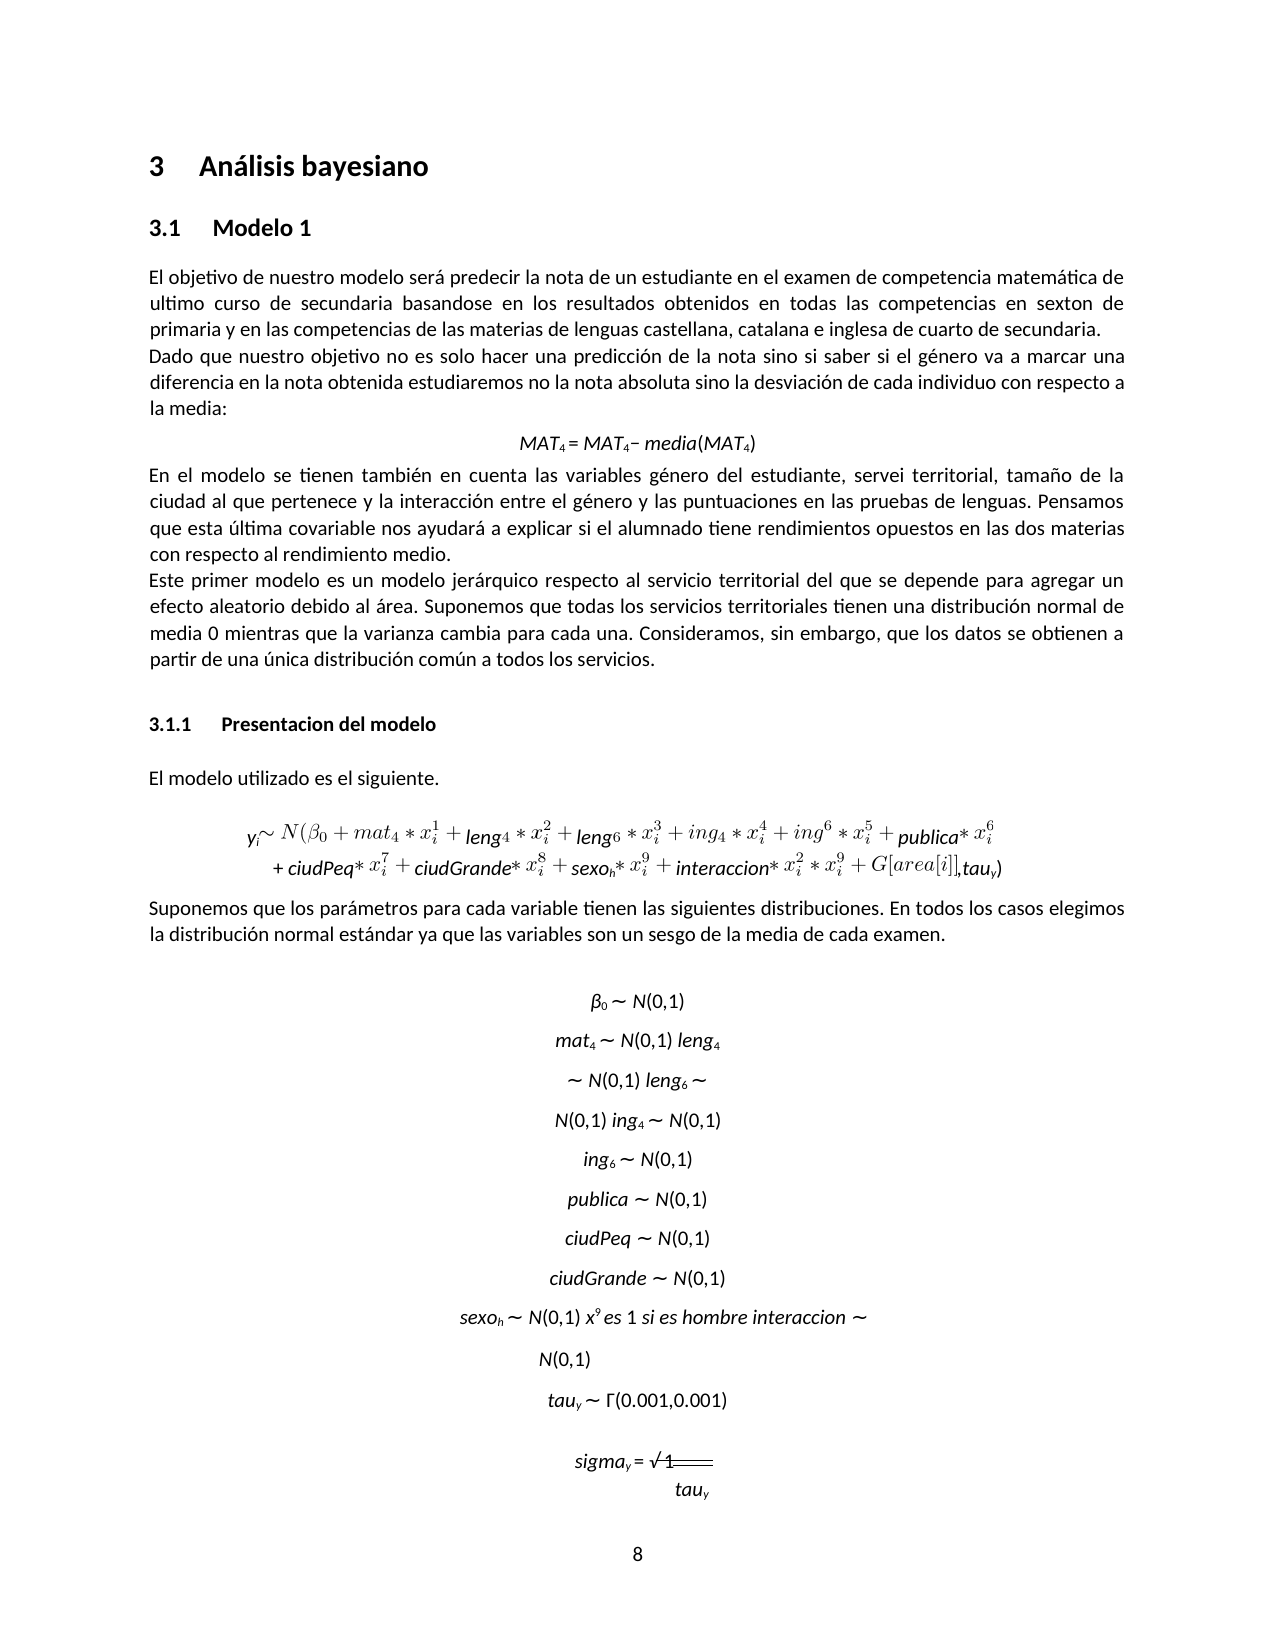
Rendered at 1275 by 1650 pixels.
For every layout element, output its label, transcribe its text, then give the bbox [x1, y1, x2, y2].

picture [258, 819, 461, 844]
text Este primer modelo es un modelo jerárquico respecto al servicio territorial del que se depende para agregar un efecto aleatorio debido al área. Suponemos que todas los servicios territoriales tienen una distribución normal de media 0 mientras que la varianza cambia para cada una. Consideramos, sin embargo, que los datos se obtienen a partir de una única distribución común a todos los servicios. [148, 568, 1127, 671]
subtitle Presentacion del modelo [148, 711, 498, 737]
picture [501, 819, 572, 844]
subtitle Modelo 1 [148, 212, 1125, 243]
subtitle Análisis bayesiano [148, 147, 1125, 184]
text MAT4 = MAT4− media(MAT4) [150, 430, 1125, 455]
picture [354, 851, 410, 876]
text Dado que nuestro objetivo no es solo hacer una predicción de la nota sino si saber si el género va a marcar una diferencia en la nota obtenida estudiaremos no la nota absoluta sino la desviación de cada individuo con respecto a la media: [148, 343, 1127, 421]
picture [612, 819, 894, 844]
text tauy [150, 1476, 1235, 1501]
text sigmay = √ 1 [150, 1448, 1099, 1474]
text publica ∼ N(0,1) [150, 1186, 1125, 1211]
text El objetivo de nuestro modelo será predecir la nota de un estudiante en el examen de competencia matemática de ultimo curso de secundaria basandose en los resultados obtenidos en todas las competencias en sexton de primaria y en las competencias de las materias de lenguas castellana, catalana e inglesa de cuarto de secundaria. [148, 264, 1127, 342]
picture [769, 851, 957, 876]
text sexoh ∼ N(0,1) x9 es 1 si es hombre interaccion ∼ N(0,1) [459, 1304, 921, 1371]
text mat4 ∼ N(0,1) leng4 ∼ N(0,1) leng6 ∼ N(0,1) ing4 ∼ N(0,1) ing6 ∼ N(0,1) [553, 1028, 722, 1172]
text El modelo utilizado es el siguiente. [148, 765, 498, 791]
text tauy ∼ Γ(0.001,0.001) [536, 1387, 739, 1413]
text En el modelo se tienen también en cuenta las variables género del estudiante, servei territorial, tamaño de la ciudad al que pertenece y la interacción entre el género y las puntuaciones en las pruebas de lenguas. Pensamos que esta última covariable nos ayudará a explicar si el alumnado tiene rendimientos opuestos en las dos materias con respecto al rendimiento medio. [148, 462, 1127, 566]
picture [511, 851, 567, 876]
picture [615, 851, 671, 876]
text β0 ∼ N(0,1) [536, 988, 739, 1014]
text Suponemos que los parámetros para cada variable tienen las siguientes distribuciones. En todos los casos elegimos la distribución normal estándar ya que las variables son un sesgo de la media de cada examen. [148, 895, 1127, 947]
text ciudPeq ∼ N(0,1) [150, 1226, 1125, 1251]
picture [959, 819, 994, 844]
text ciudGrande ∼ N(0,1) [150, 1265, 1125, 1290]
